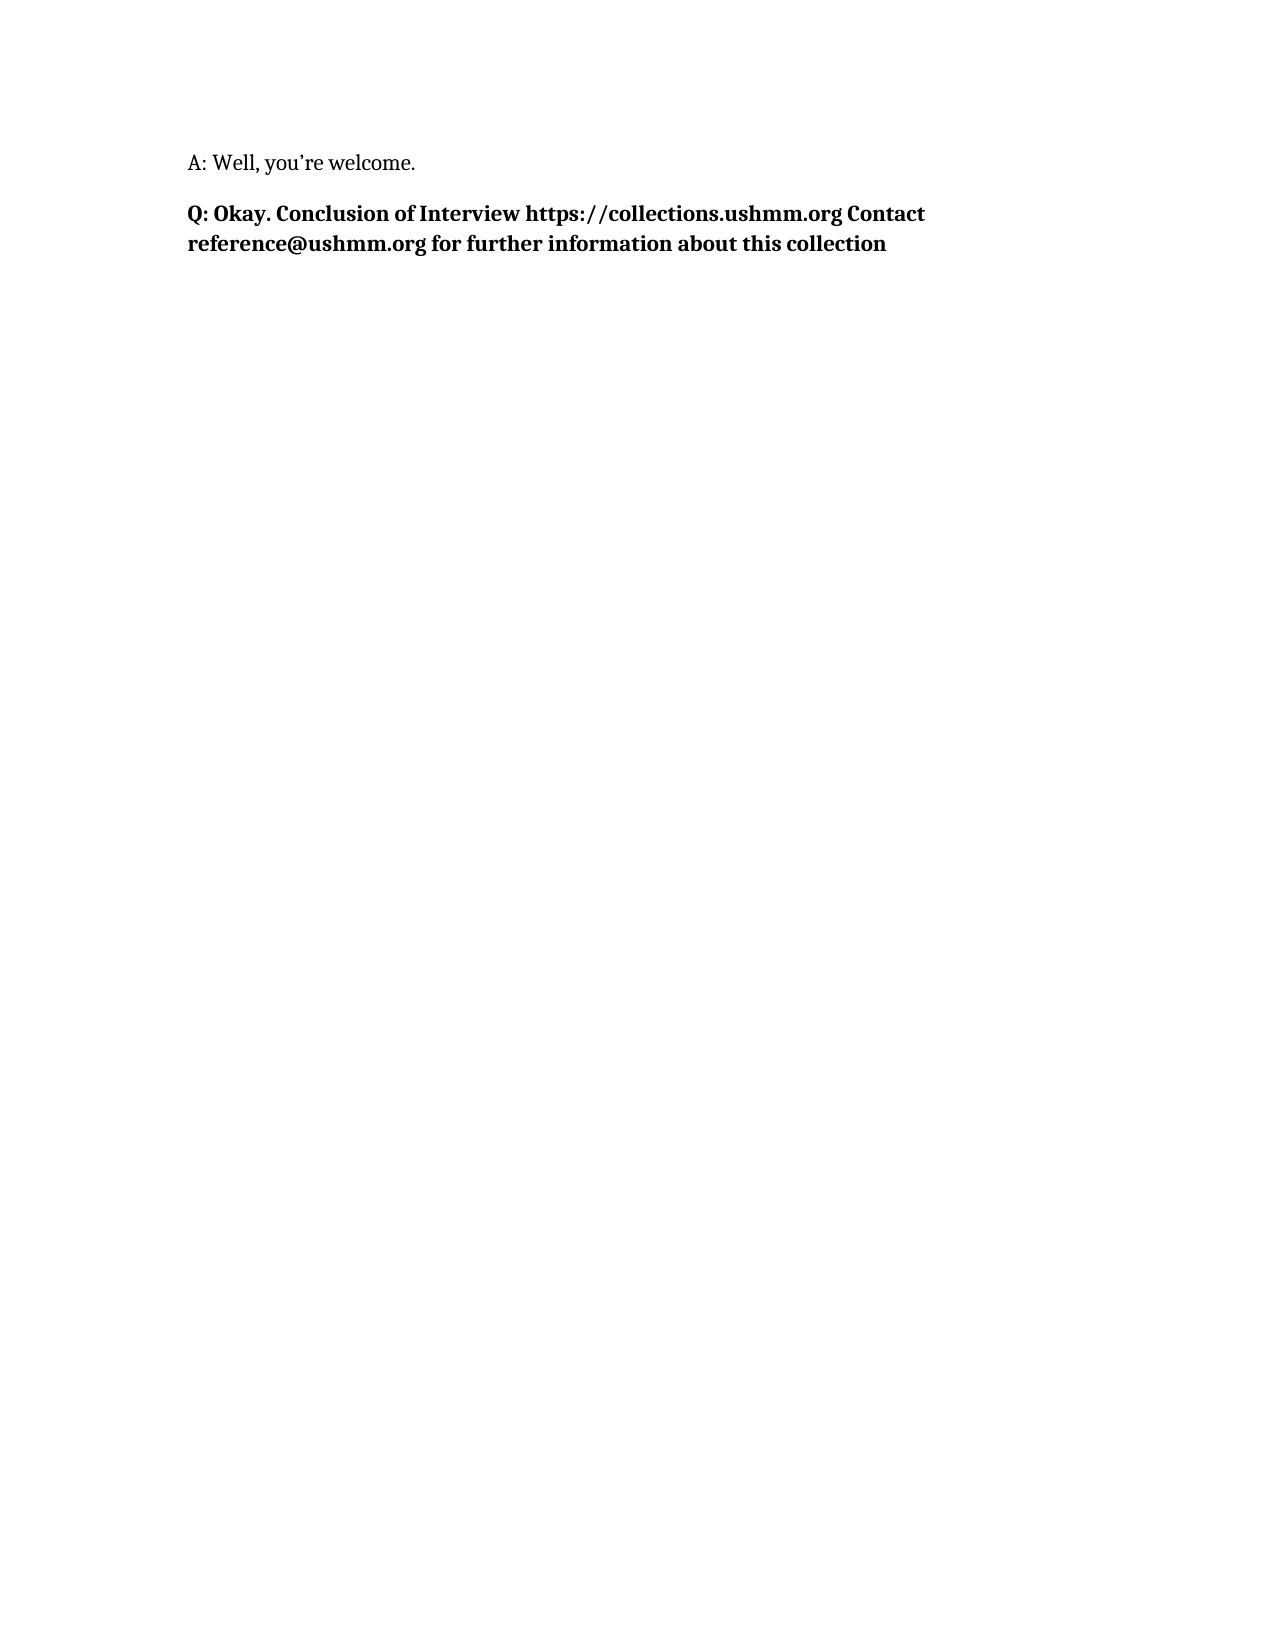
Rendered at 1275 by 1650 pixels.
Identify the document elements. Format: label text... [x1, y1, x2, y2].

text Q: Okay. Conclusion of Interview https://collections.ushmm.org Contact reference@ushmm.org for further information about this collection [187, 201, 1087, 258]
text A: Well, you’re welcome. [187, 150, 1087, 176]
